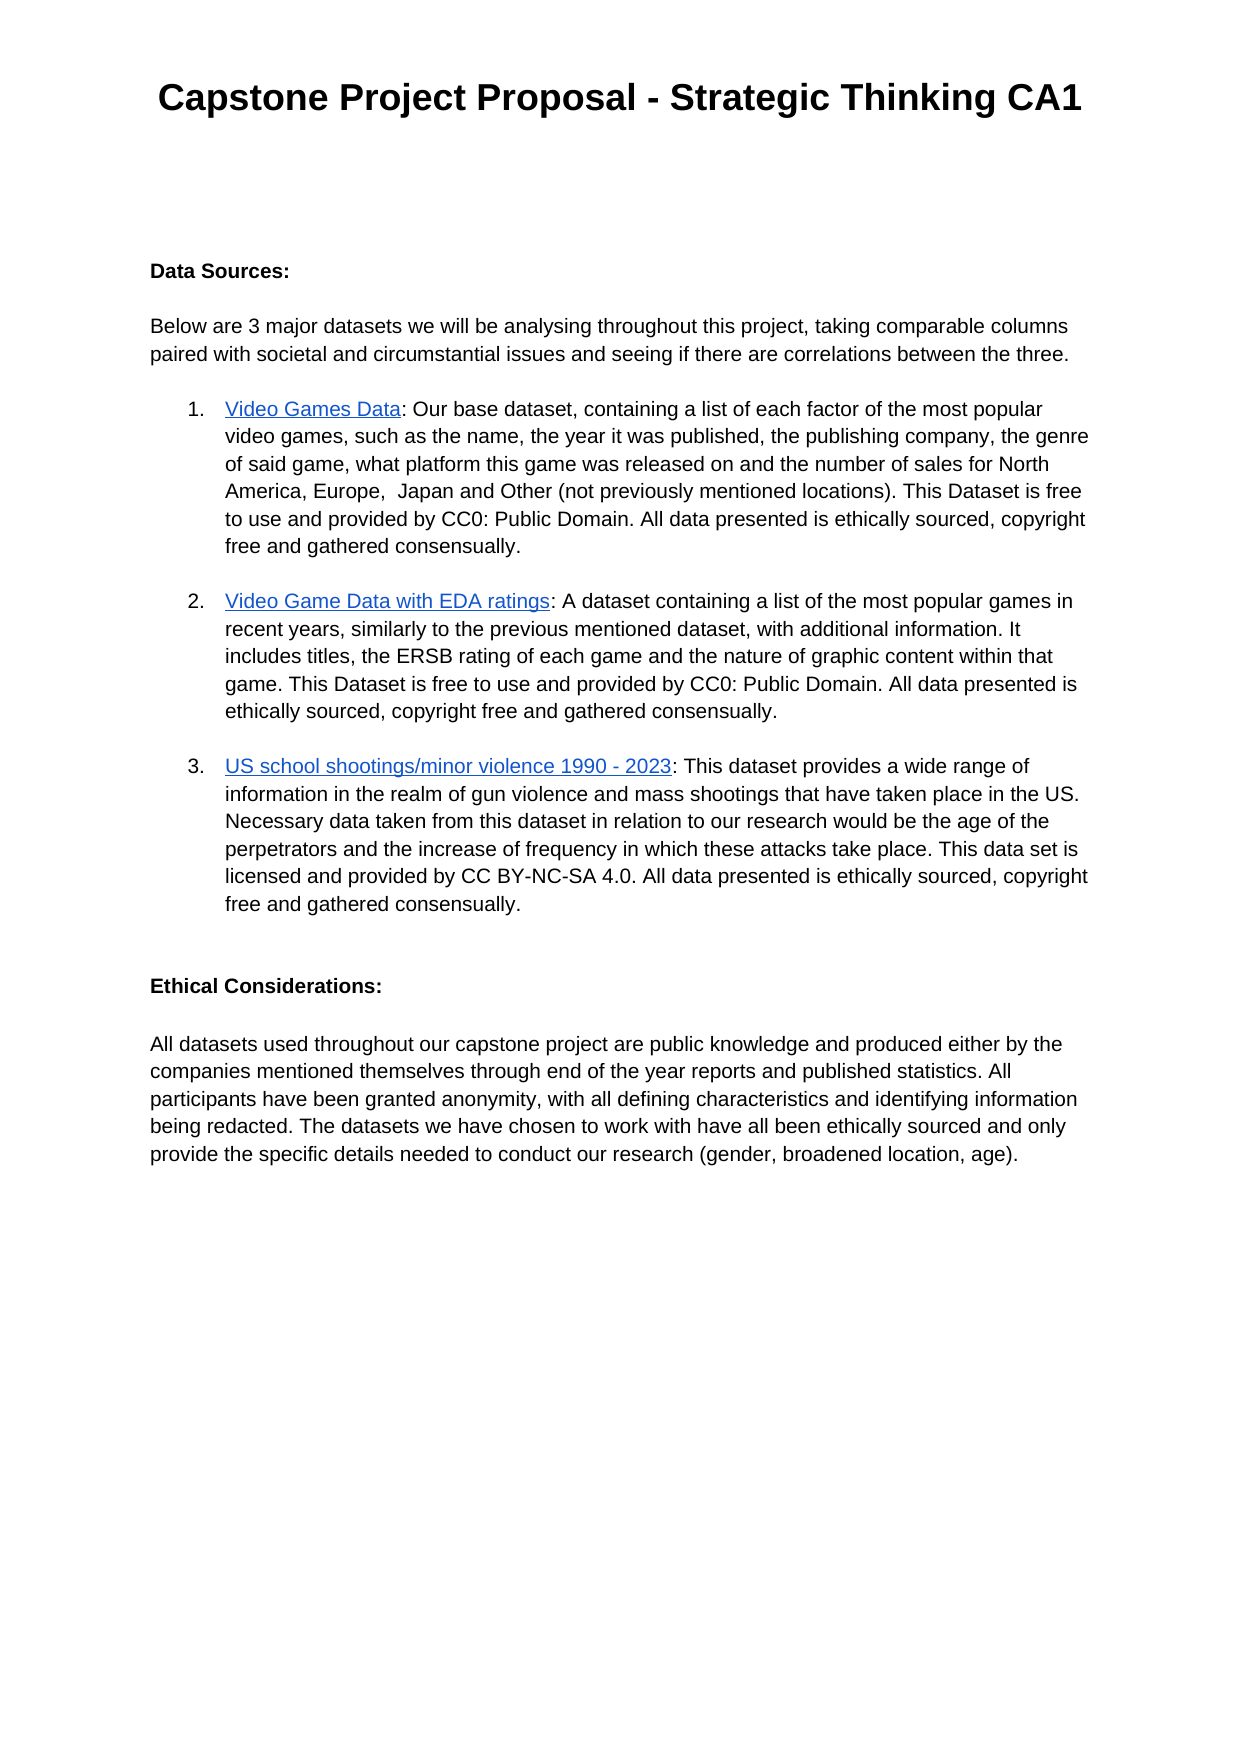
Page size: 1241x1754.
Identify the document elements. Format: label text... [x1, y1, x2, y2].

text Data Sources: [150, 259, 1090, 283]
text All datasets used throughout our capstone project are public knowledge and produced either by the companies mentioned themselves through end of the year reports and published statistics. All participants have been granted anonymity, with all defining characteristics and identifying information being redacted. The datasets we have chosen to work with have all been ethically sourced and only provide the specific details needed to conduct our research (gender, broadened location, age). [150, 1032, 1090, 1166]
list US school shootings/minor violence 1990 - 2023: This dataset provides a wide range of information in the realm of gun violence and mass shootings that have taken place in the US. Necessary data taken from this dataset in relation to our research would be the age of the perpetrators and the increase of frequency in which these attacks take place. This data set is licensed and provided by CC BY-NC-SA 4.0. All data presented is ethically sourced, copyright free and gathered consensually. [187, 754, 1090, 915]
list Video Games Data: Our base dataset, containing a list of each factor of the most popular video games, such as the name, the year it was published, the publishing company, the genre of said game, what platform this game was released on and the number of sales for North America, Europe, Japan and Other (not previously mentioned locations). This Dataset is free to use and provided by CC0: Public Domain. All data presented is ethically sourced, copyright free and gathered consensually. [187, 396, 1090, 558]
text Ethical Considerations: [150, 974, 1090, 998]
list Video Game Data with EDA ratings: A dataset containing a list of the most popular games in recent years, similarly to the previous mentioned dataset, with additional information. It includes titles, the ERSB rating of each game and the nature of graphic content within that game. This Dataset is free to use and provided by CC0: Public Domain. All data presented is ethically sourced, copyright free and gathered consensually. [187, 589, 1090, 723]
text Below are 3 major datasets we will be analysing throughout this project, taking comparable columns paired with societal and circumstantial issues and seeing if there are correlations between the three. [150, 314, 1090, 365]
